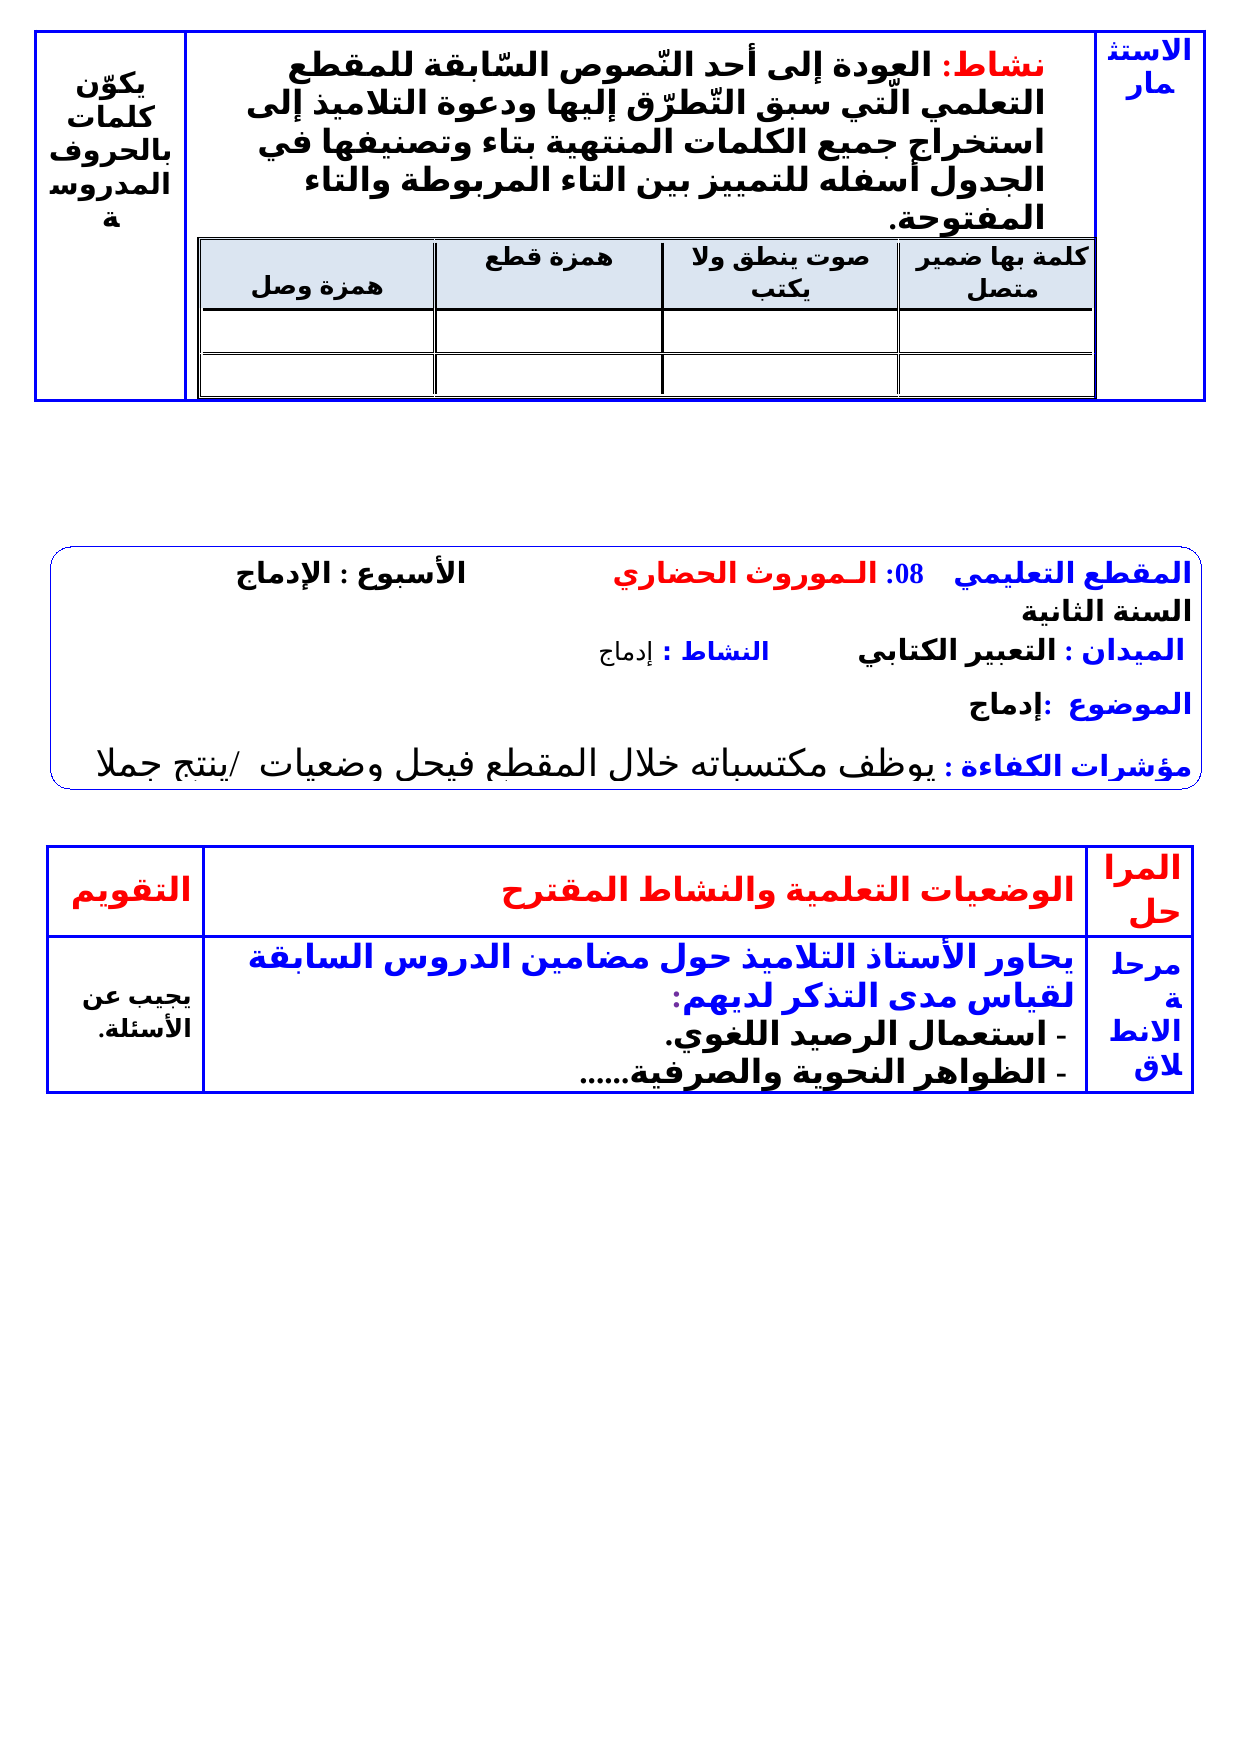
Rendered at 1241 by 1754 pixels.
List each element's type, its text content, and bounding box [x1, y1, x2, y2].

table_cell نشاط: العودة إلى أحد النّصوص السّابقة للمقطع التعلمي الّتي سبق التّطرّق إليها ودعوة التلاميذ إلى استخراج جميع الكلمات المنتهية بتاء وتصنيفها في الجدول أسفله للتمييز بين التاء المربوطة والتاء المفتوحة. [187, 33, 1094, 399]
table_cell يجيب عن الأسئلة. [49, 938, 202, 1091]
table_header المراحل [1088, 848, 1191, 934]
table_cell يحاور الأستاذ التلاميذ حول مضامين الدروس السابقة لقياس مدى التذكر لديهم: - استعمال الرصيد اللغوي. - الظواهر النحوية والصرفية...... [205, 938, 1085, 1091]
table_cell مرحلة الانطلاق [1088, 938, 1191, 1091]
table_header التقويم [49, 848, 202, 934]
table_cell الاستثمار [1097, 33, 1203, 399]
table_cell يكوّن كلمات بالحروف المدروسة [37, 33, 184, 399]
table_header الوضعيات التعلمية والنشاط المقترح [205, 848, 1085, 934]
